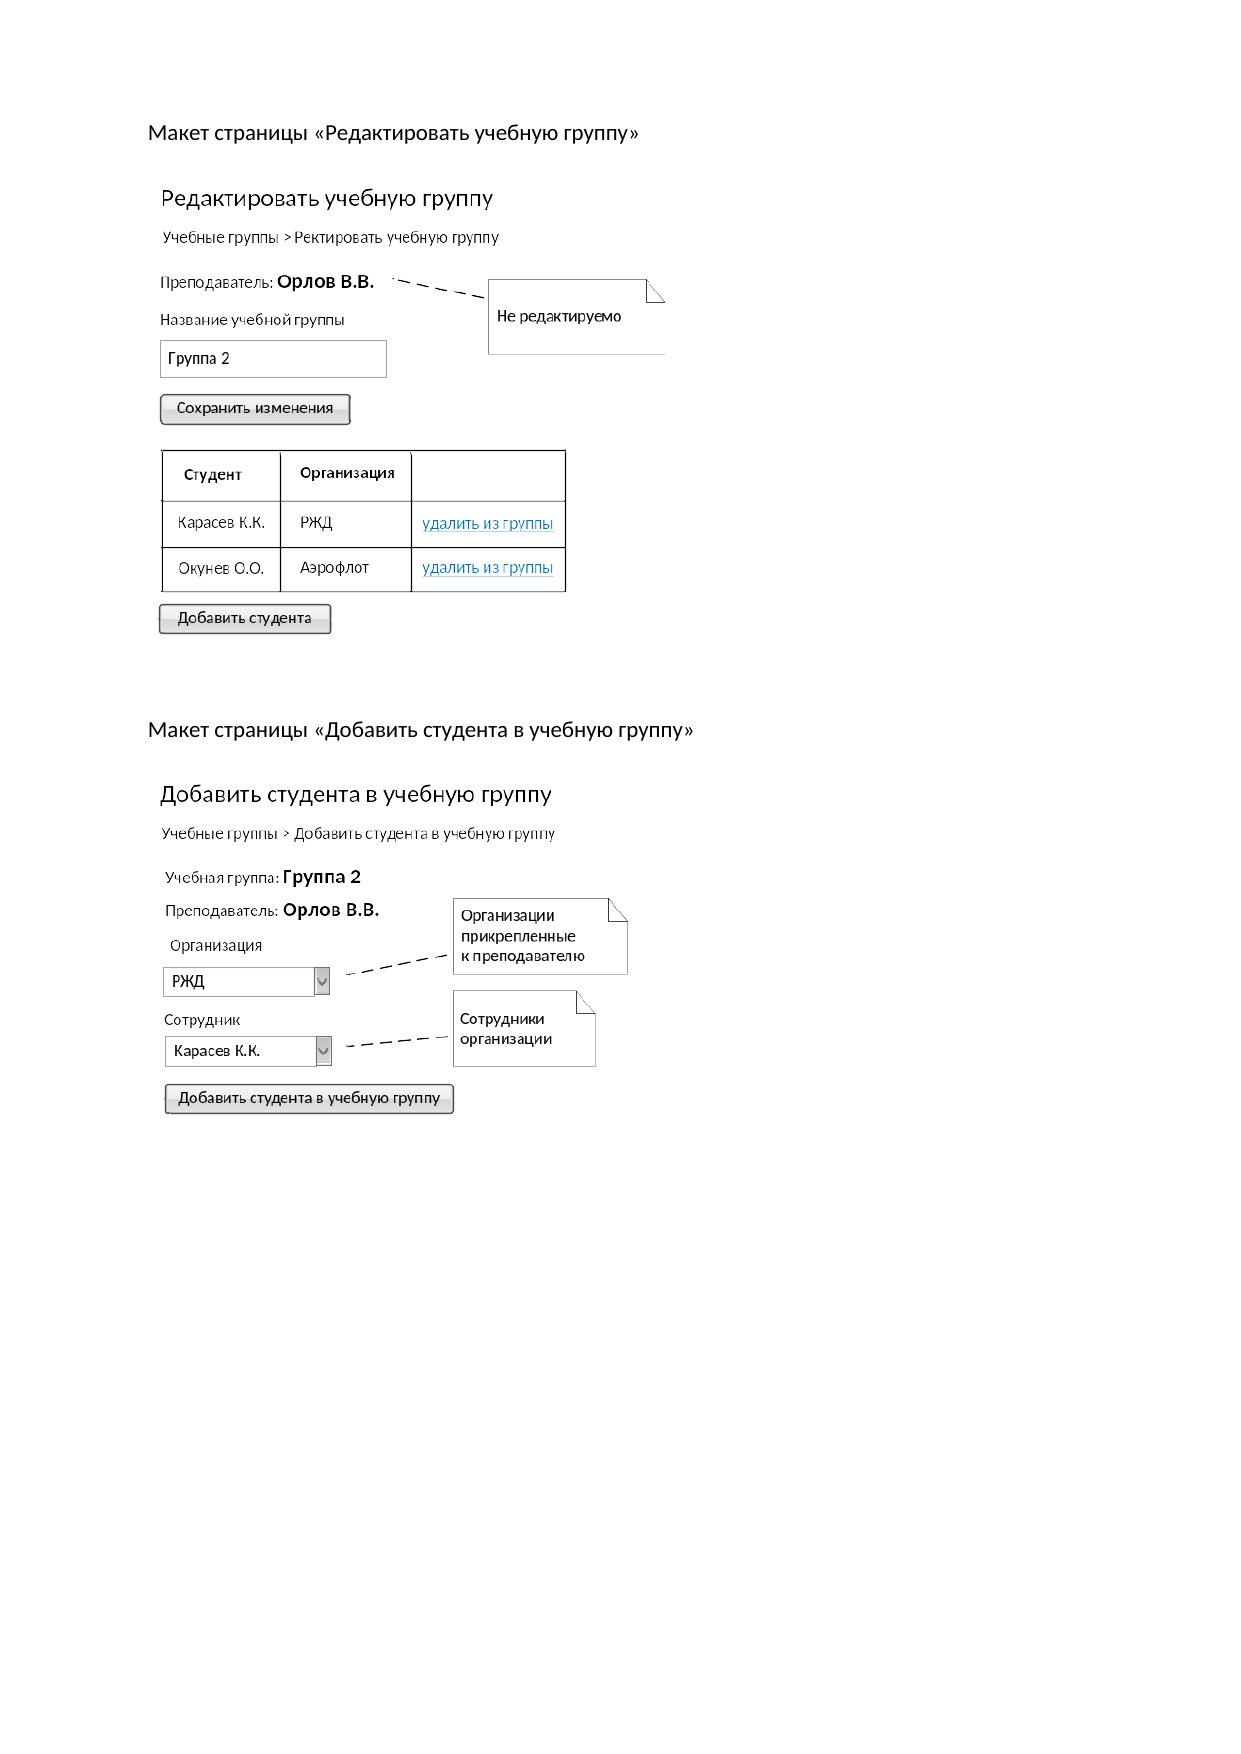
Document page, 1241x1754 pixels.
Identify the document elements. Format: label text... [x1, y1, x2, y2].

text Макет страницы «Редактировать учебную группу» [148, 118, 1107, 146]
text Макет страницы «Добавить студента в учебную группу» [148, 715, 1107, 743]
